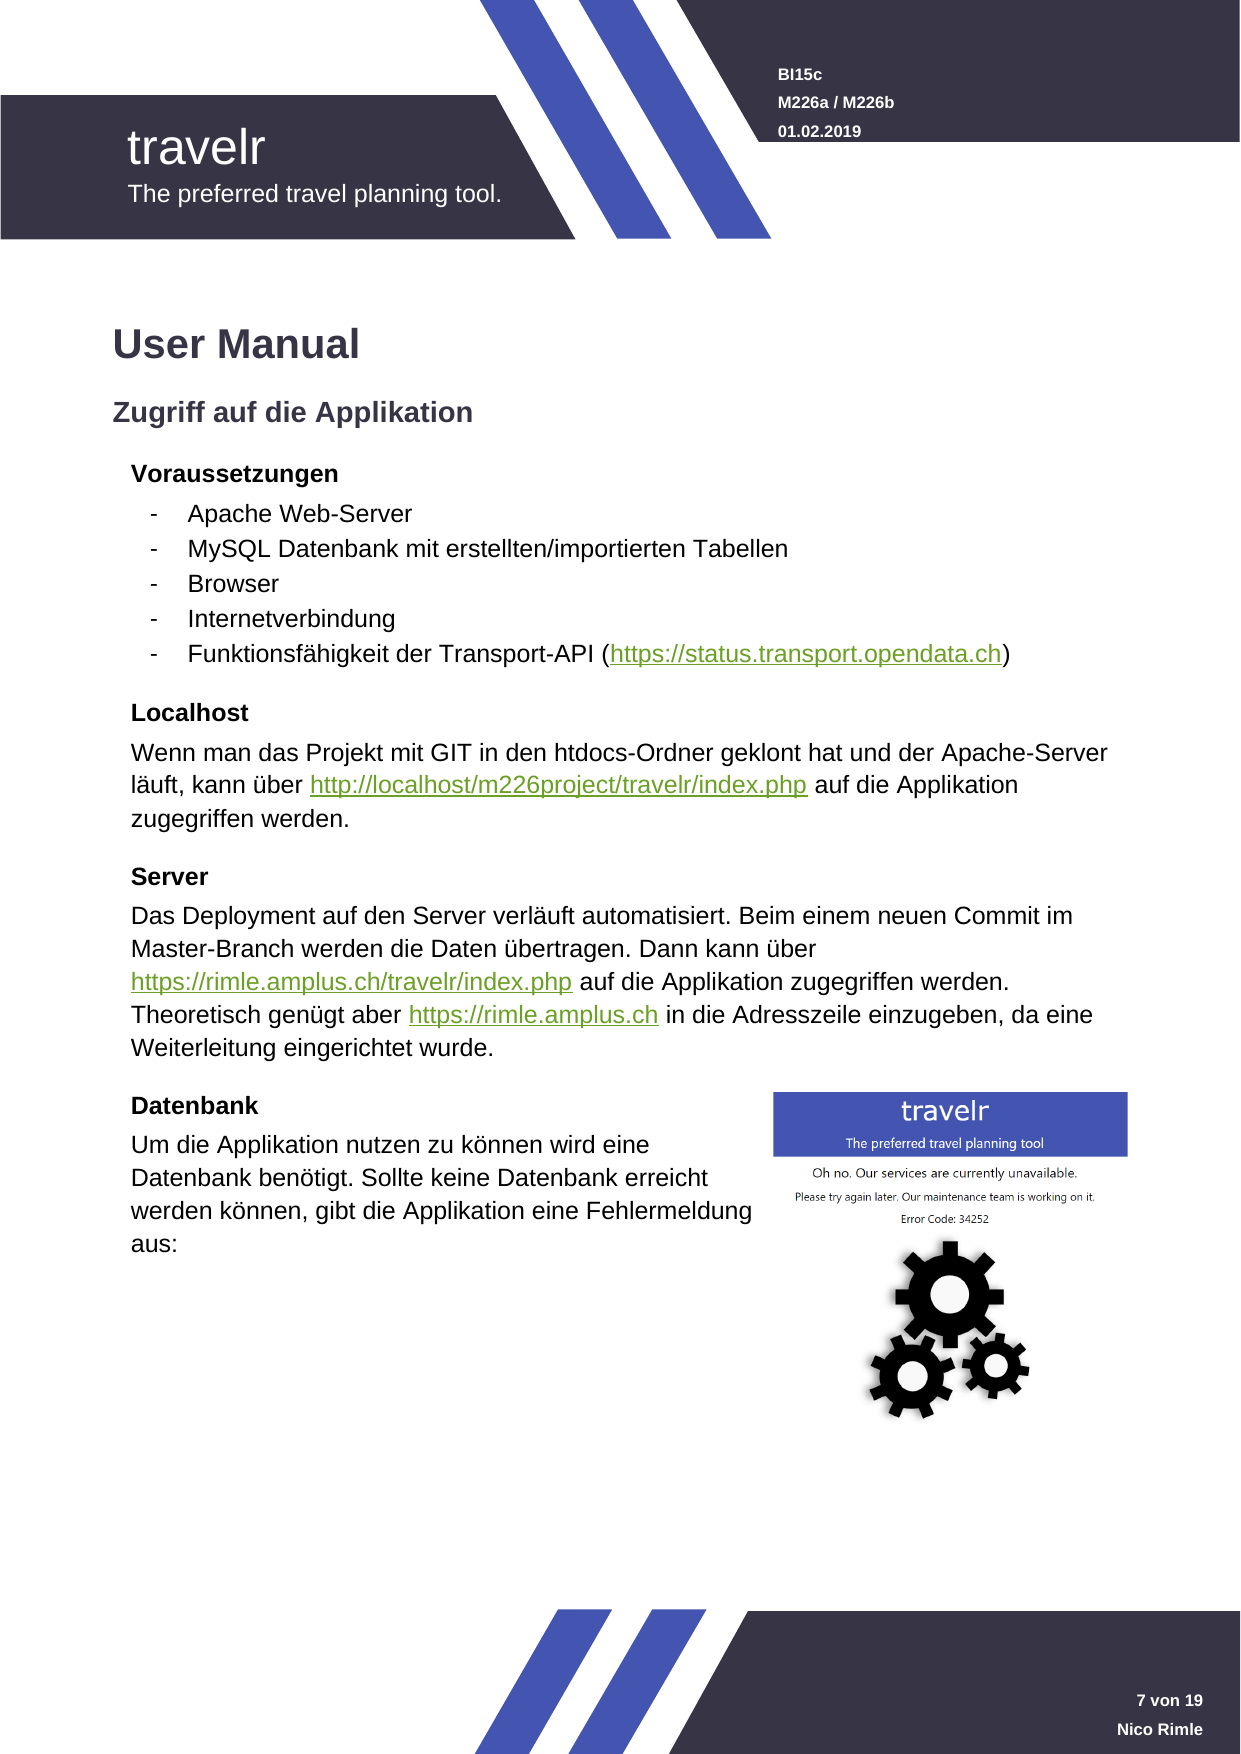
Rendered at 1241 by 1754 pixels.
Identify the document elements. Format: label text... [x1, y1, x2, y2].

text Um die Applikation nutzen zu können wird eine Datenbank benötigt. Sollte keine Datenbank erreicht werden können, gibt die Applikation eine Fehlermeldung aus: [131, 1130, 773, 1258]
text Wenn man das Projekt mit GIT in den htdocs-Ordner geklont hat und der Apache-Server läuft, kann über http://localhost/m226project/travelr/index.php auf die Applikation zugegriffen werden. [131, 737, 1128, 832]
list Browser [150, 568, 1128, 599]
picture [773, 1092, 1128, 1442]
list MySQL Datenbank mit erstellten/importierten Tabellen [150, 533, 1128, 564]
text Voraussetzungen [131, 459, 1128, 488]
text Localhost [131, 698, 1128, 727]
text Zugriff auf die Applikation [112, 395, 1128, 429]
text Das Deployment auf den Server verläuft automatisiert. Beim einem neuen Commit im Master-Branch werden die Daten übertragen. Dann kann über https://rimle.amplus.ch/travelr/index.php auf die Applikation zugegriffen werden. Theoretisch genügt aber https://rimle.amplus.ch in die Adresszeile einzugeben, da eine Weiterleitung eingerichtet wurde. [131, 901, 1128, 1062]
subtitle User Manual [112, 319, 1128, 367]
list Funktionsfähigkeit der Transport-API (https://status.transport.opendata.ch) [150, 638, 1128, 669]
list Apache Web-Server [150, 498, 1128, 529]
list Internetverbindung [150, 603, 1128, 634]
text Datenbank [131, 1091, 1128, 1120]
text Server [131, 862, 1128, 890]
